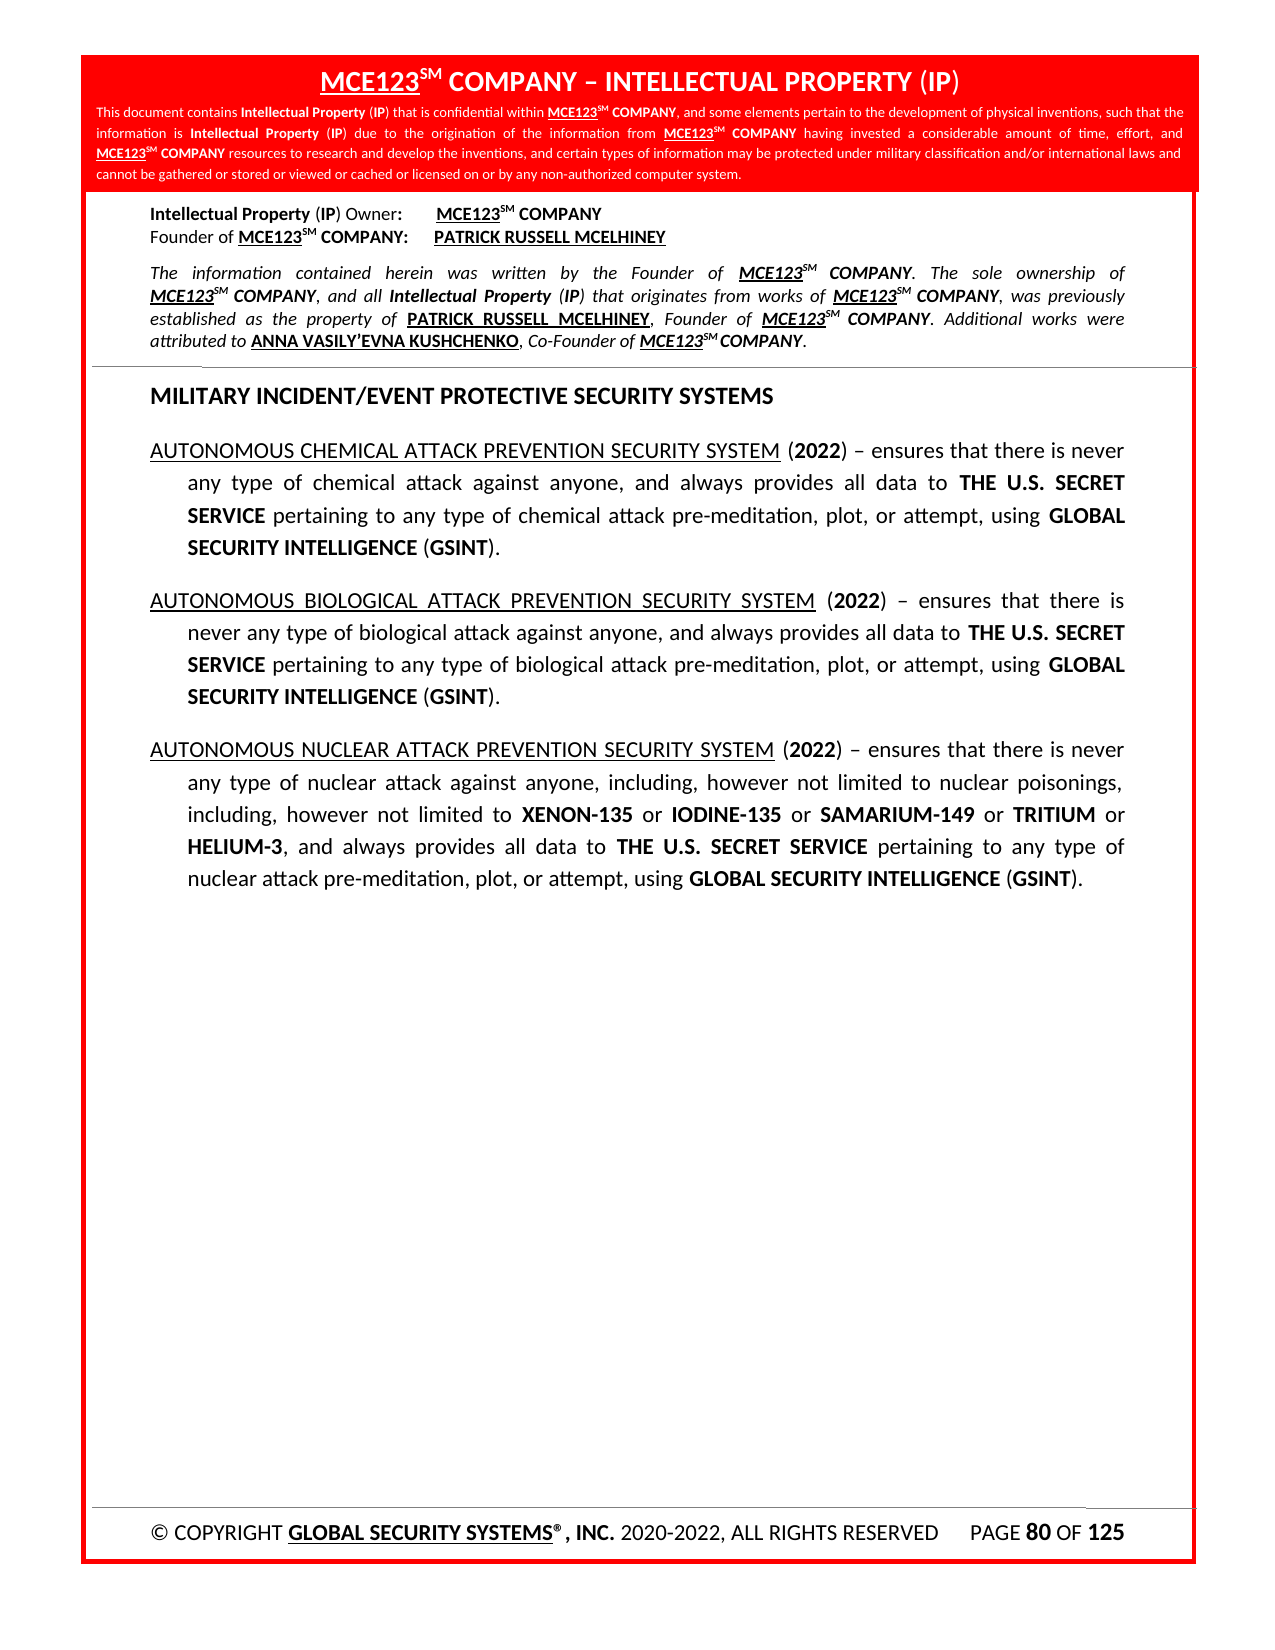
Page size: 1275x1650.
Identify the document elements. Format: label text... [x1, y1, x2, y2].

text AUTONOMOUS NUCLEAR ATTACK PREVENTION SECURITY SYSTEM (2022) – ensures that there is never any type of nuclear attack against anyone, including, however not limited to nuclear poisonings, including, however not limited to XENON-135 or IODINE-135 or SAMARIUM-149 or TRITIUM or HELIUM-3, and always provides all data to THE U.S. SECRET SERVICE pertaining to any type of nuclear attack pre-meditation, plot, or attempt, using GLOBAL SECURITY INTELLIGENCE (GSINT). [150, 736, 1125, 892]
text AUTONOMOUS CHEMICAL ATTACK PREVENTION SECURITY SYSTEM (2022) – ensures that there is never any type of chemical attack against anyone, and always provides all data to THE U.S. SECRET SERVICE pertaining to any type of chemical attack pre-meditation, plot, or attempt, using GLOBAL SECURITY INTELLIGENCE (GSINT). [150, 436, 1125, 561]
text MILITARY INCIDENT/EVENT PROTECTIVE SECURITY SYSTEMS [150, 381, 1125, 411]
text AUTONOMOUS BIOLOGICAL ATTACK PREVENTION SECURITY SYSTEM (2022) – ensures that there is never any type of biological attack against anyone, and always provides all data to THE U.S. SECRET SERVICE pertaining to any type of biological attack pre-meditation, plot, or attempt, using GLOBAL SECURITY INTELLIGENCE (GSINT). [150, 586, 1125, 711]
